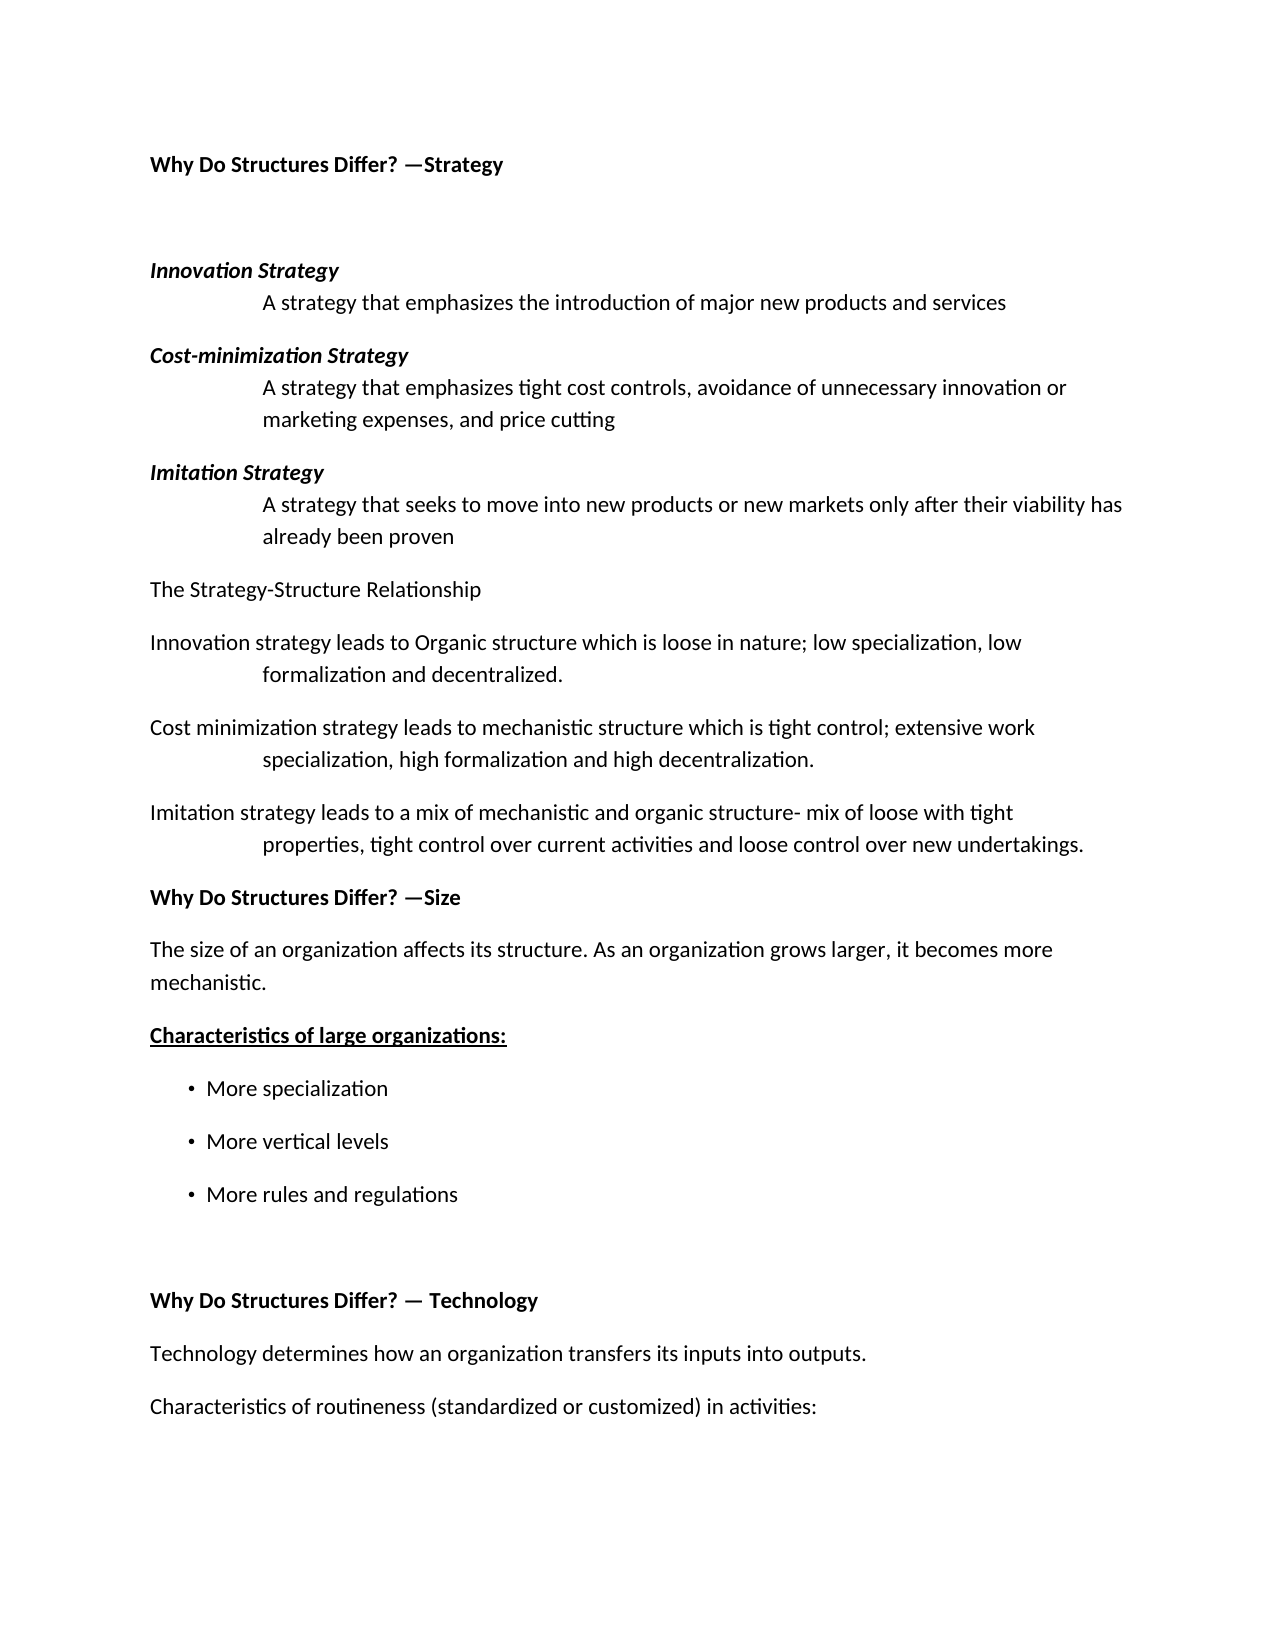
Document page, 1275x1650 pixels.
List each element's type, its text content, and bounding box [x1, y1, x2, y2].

list More rules and regulations [187, 1180, 1148, 1208]
text Technology determines how an organization transfers its inputs into outputs. Characteristics of routineness (standardized or customized) in activities: [150, 1339, 870, 1420]
text Innovation strategy leads to Organic structure which is loose in nature; low specialization, low formalization and decentralized. [150, 628, 1120, 688]
text Why Do Structures Differ? —Strategy [150, 150, 1148, 178]
text Characteristics of large organizations: [150, 1021, 1148, 1049]
text A strategy that emphasizes the introduction of major new products and services [262, 288, 1148, 316]
subtitle Innovation Strategy [150, 256, 1148, 284]
subtitle Why Do Structures Differ? —Size [150, 883, 1148, 911]
subtitle Imitation Strategy [150, 458, 1148, 486]
text The size of an organization affects its structure. As an organization grows larger, it becomes more mechanistic. [150, 936, 1058, 996]
list More vertical levels [187, 1127, 1148, 1155]
subtitle Why Do Structures Differ? — Technology [150, 1286, 1148, 1314]
text A strategy that emphasizes tight cost controls, avoidance of unnecessary innovation or marketing expenses, and price cutting [262, 373, 1071, 433]
list More specialization [187, 1074, 1148, 1102]
text A strategy that seeks to move into new products or new markets only after their viability has already been proven [262, 490, 1127, 551]
text Cost minimization strategy leads to mechanistic structure which is tight control; extensive work specialization, high formalization and high decentralization. [150, 713, 1039, 773]
text The Strategy-Structure Relationship [150, 575, 1148, 603]
subtitle Cost-minimization Strategy [150, 341, 1148, 369]
text Imitation strategy leads to a mix of mechanistic and organic structure- mix of loose with tight properties, tight control over current activities and loose control over new undertakings. [150, 798, 1088, 858]
